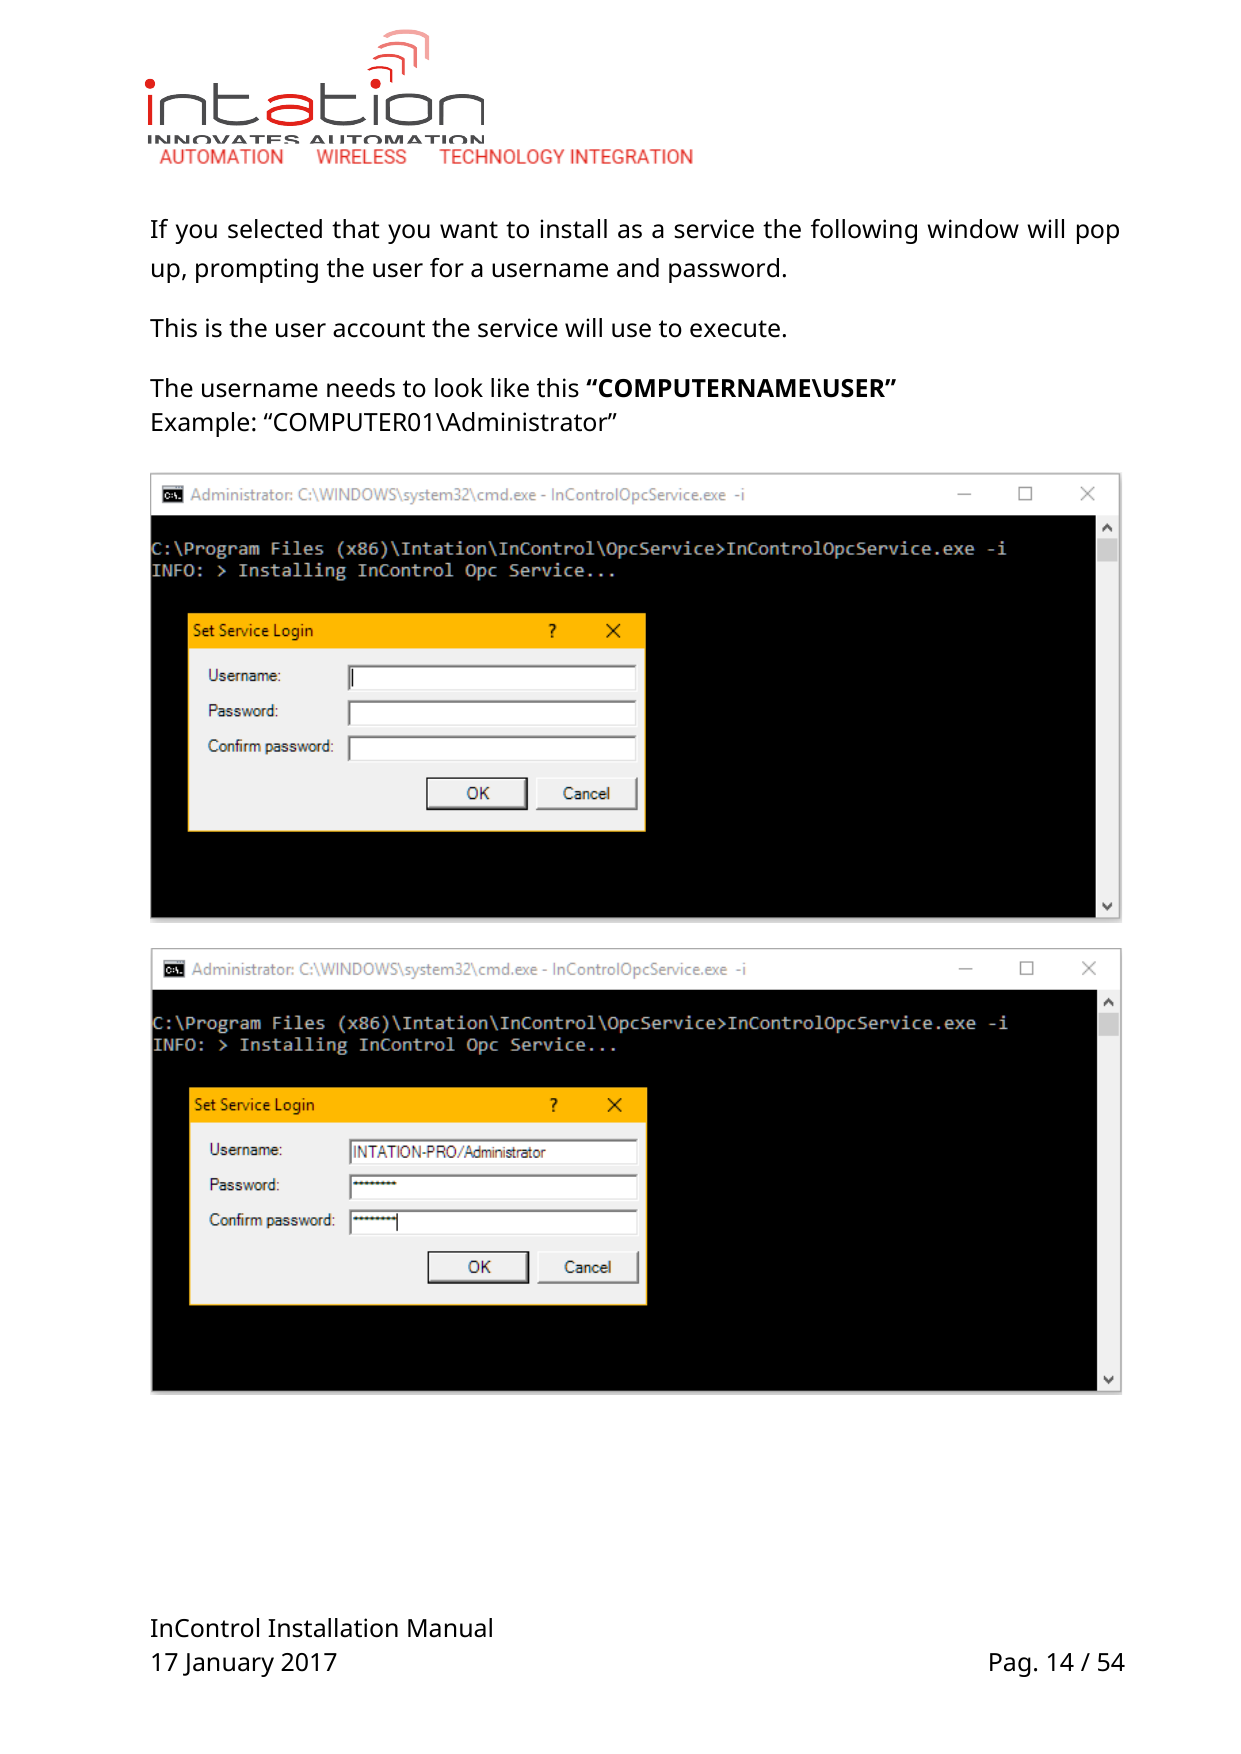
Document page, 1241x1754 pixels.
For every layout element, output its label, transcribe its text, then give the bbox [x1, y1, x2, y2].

picture [150, 472, 1123, 923]
text Example: “COMPUTER01\Administrator” [150, 404, 1122, 438]
picture [150, 948, 1123, 1395]
picture [137, 21, 698, 169]
text The username needs to look like this “COMPUTERNAME\USER” [150, 370, 1122, 404]
text This is the user account the service will use to execute. [150, 310, 1122, 344]
text If you selected that you want to install as a service the following window will pop up, prompting the user for a username and password. [150, 211, 1122, 284]
